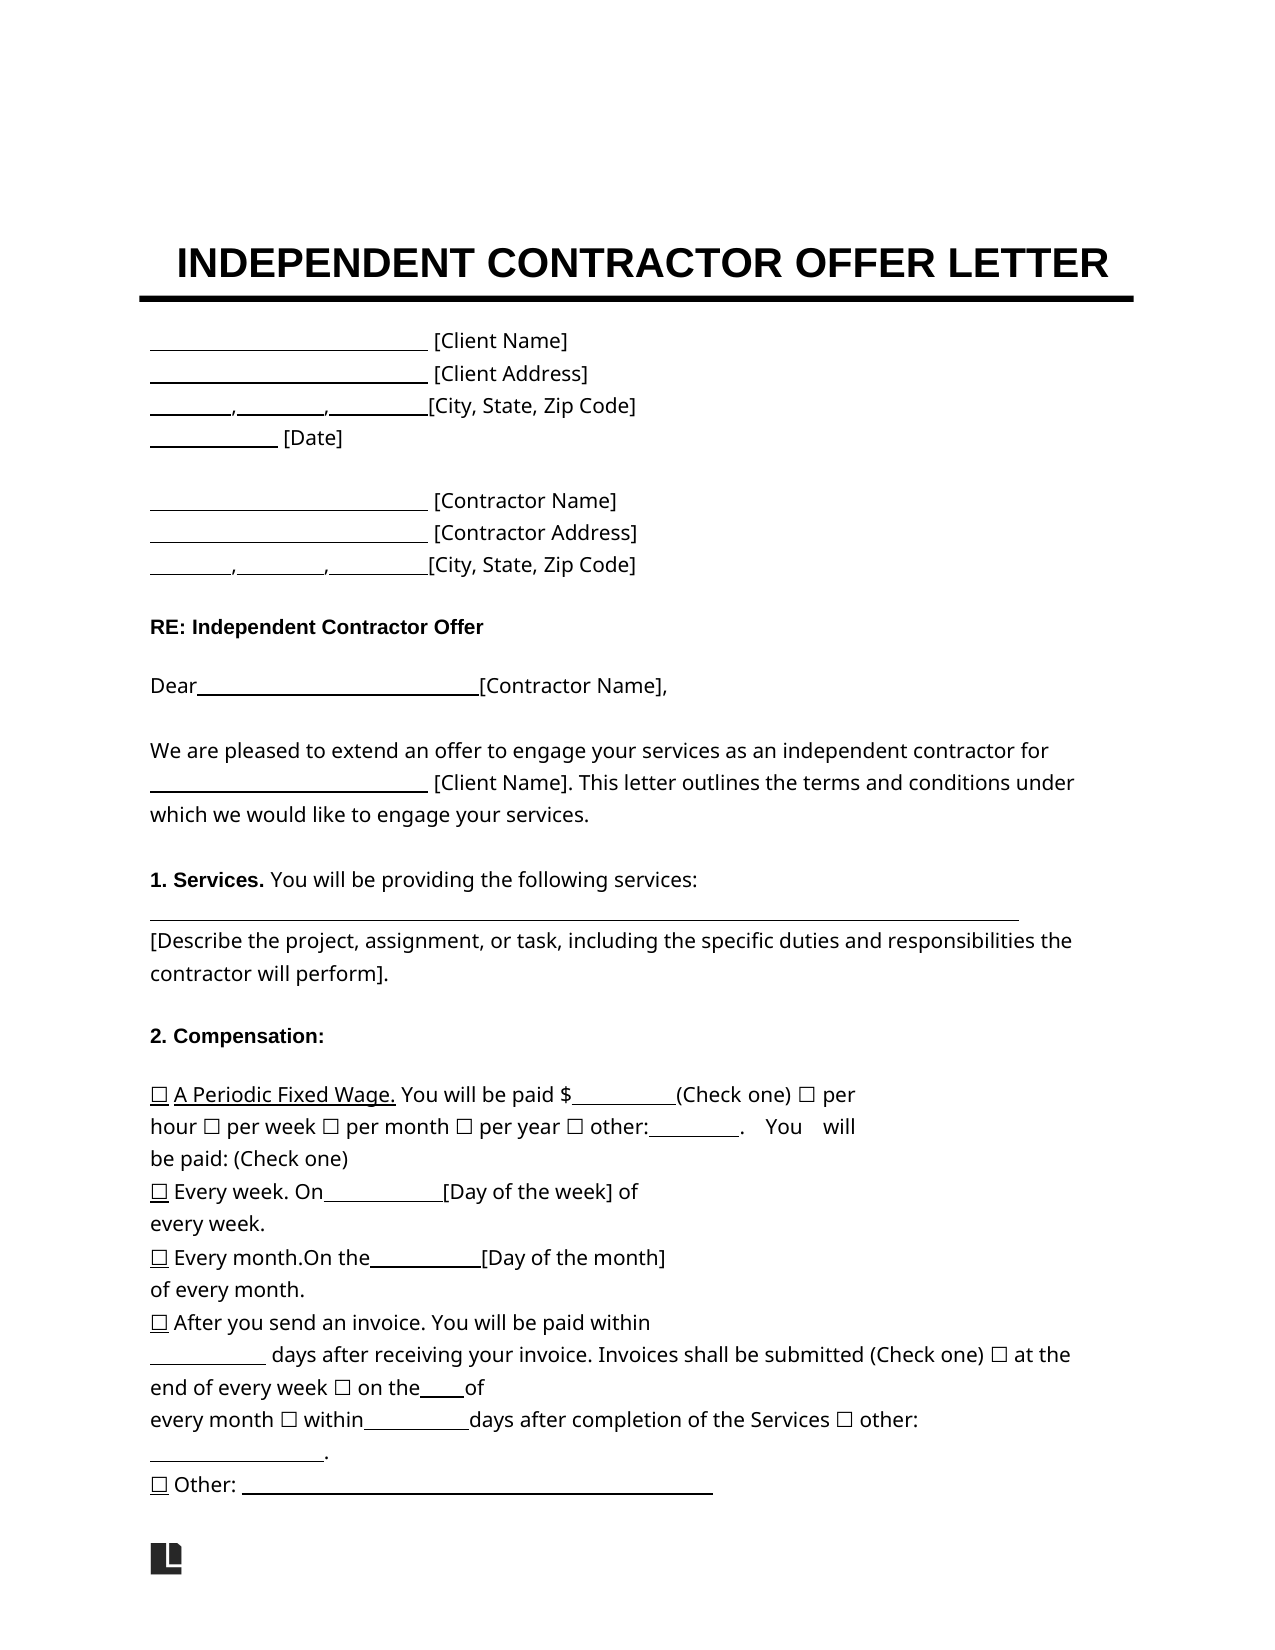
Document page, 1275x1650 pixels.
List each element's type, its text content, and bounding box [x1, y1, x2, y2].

list A Periodic Fixed Wage. You will be paid $ (Check one) ☐ per hour ☐ per week ☐ per month ☐ per year ☐ other: . You will be paid: (Check one) [150, 1080, 856, 1173]
text Dear [Contractor Name], [150, 671, 1135, 699]
subtitle RE: Independent Contractor Offer [150, 615, 1135, 639]
list Every week. On [Day of the week] of every week. [150, 1177, 689, 1238]
picture [150, 1543, 182, 1575]
text every month ☐ within days after completion of the Services ☐ other: [150, 1405, 1135, 1433]
text We are pleased to extend an offer to engage your services as an independent contractor for [150, 736, 1135, 764]
list Every month.On the [Day of the month] of every month. [150, 1243, 680, 1303]
text , , [City, State, Zip Code] [150, 550, 1135, 578]
text , , [City, State, Zip Code] [150, 391, 1135, 419]
text [Client Name] [150, 326, 1135, 355]
text [Date] [150, 423, 1135, 451]
list Services. You will be providing the following services: [150, 865, 1135, 894]
title INDEPENDENT CONTRACTOR OFFER LETTER [176, 239, 1135, 287]
text [Describe the project, assignment, or task, including the specific duties and responsibilities the contractor will perform]. [150, 920, 1117, 987]
list Other: [150, 1470, 1135, 1498]
list After you send an invoice. You will be paid within [150, 1308, 1135, 1336]
text [Client Address] [150, 359, 1135, 387]
text days after receiving your invoice. Invoices shall be submitted (Check one) ☐ at the end of every week ☐ on the of [150, 1341, 1096, 1401]
text [Contractor Name] [150, 486, 1135, 514]
subtitle Compensation: [150, 1024, 1135, 1048]
text . [150, 1437, 1135, 1466]
text [Contractor Address] [150, 518, 1135, 546]
text [Client Name]. This letter outlines the terms and conditions under which we would like to engage your services. [150, 768, 1124, 829]
